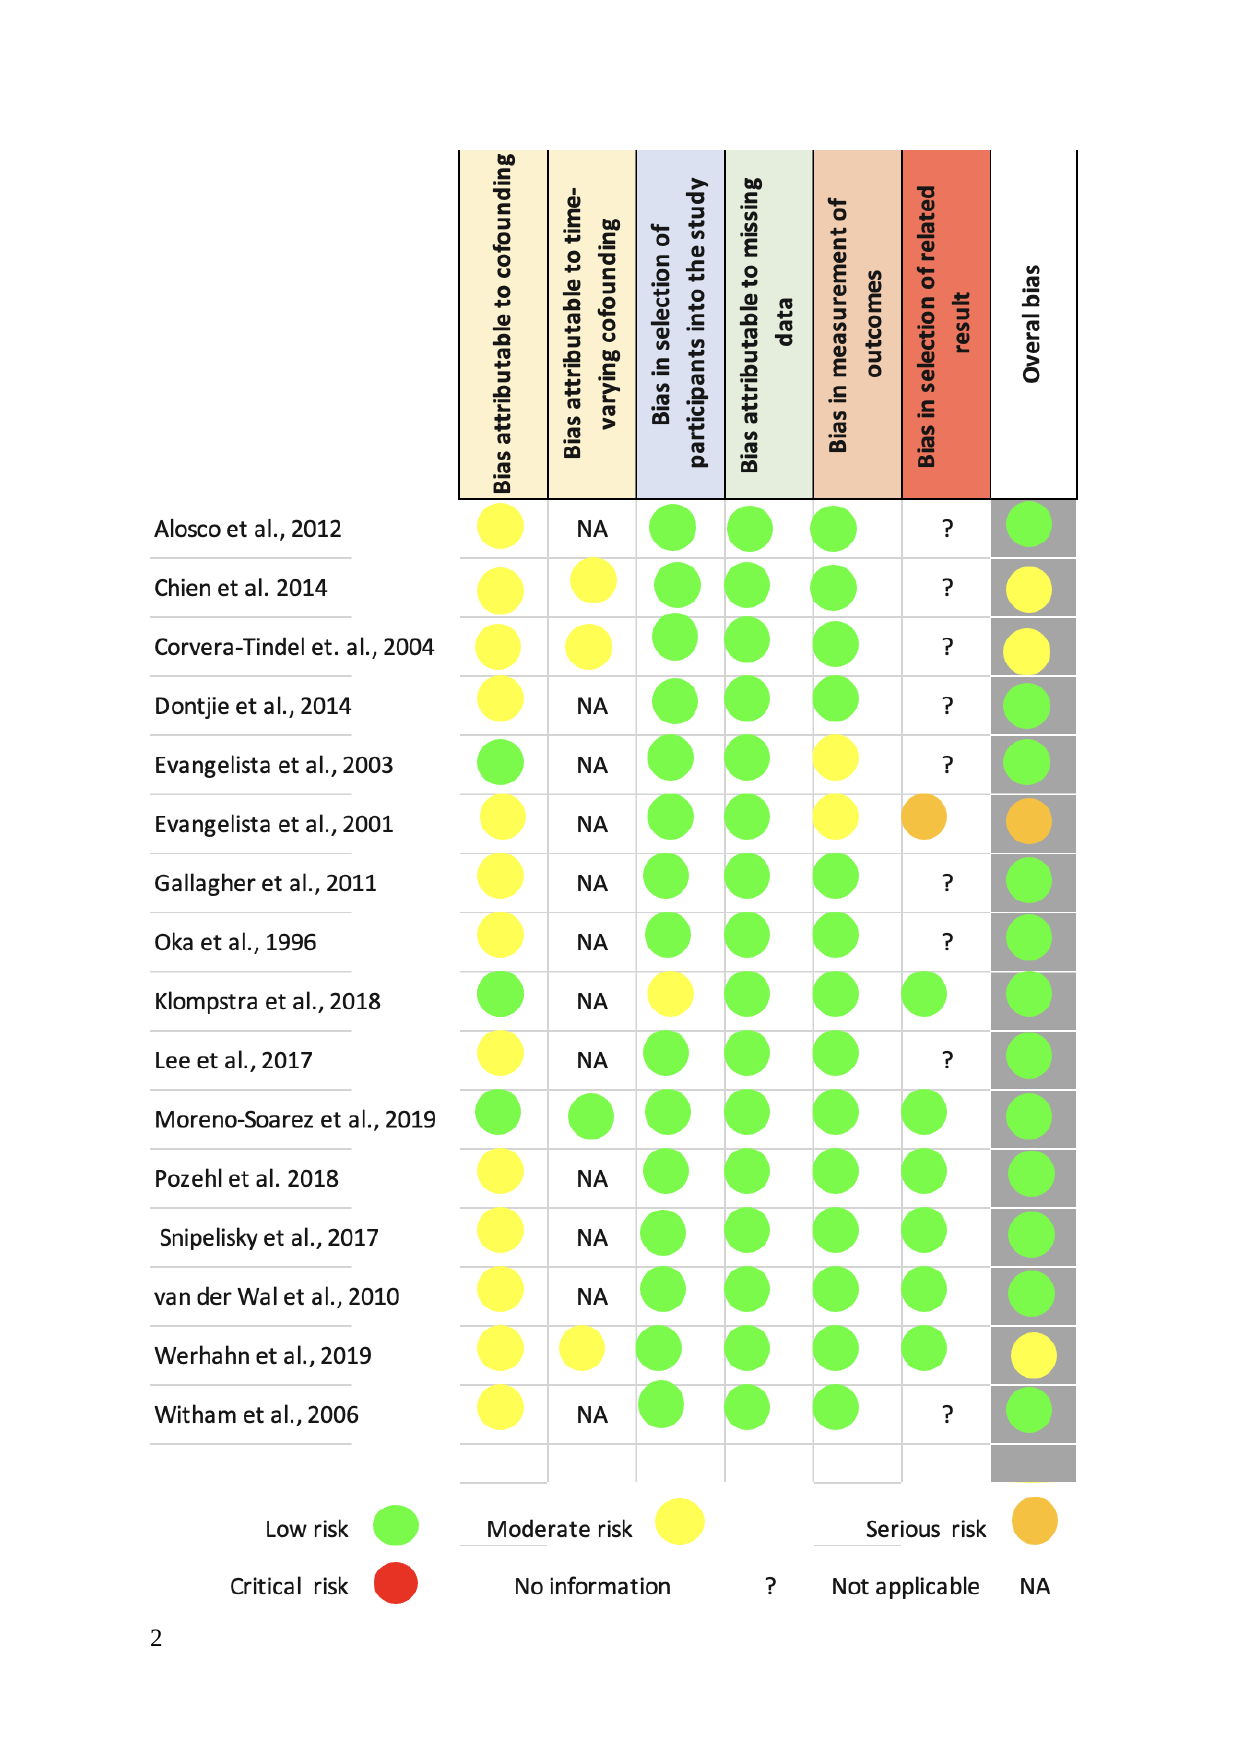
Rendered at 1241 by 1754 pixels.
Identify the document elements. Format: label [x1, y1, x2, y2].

picture [150, 150, 1085, 1604]
